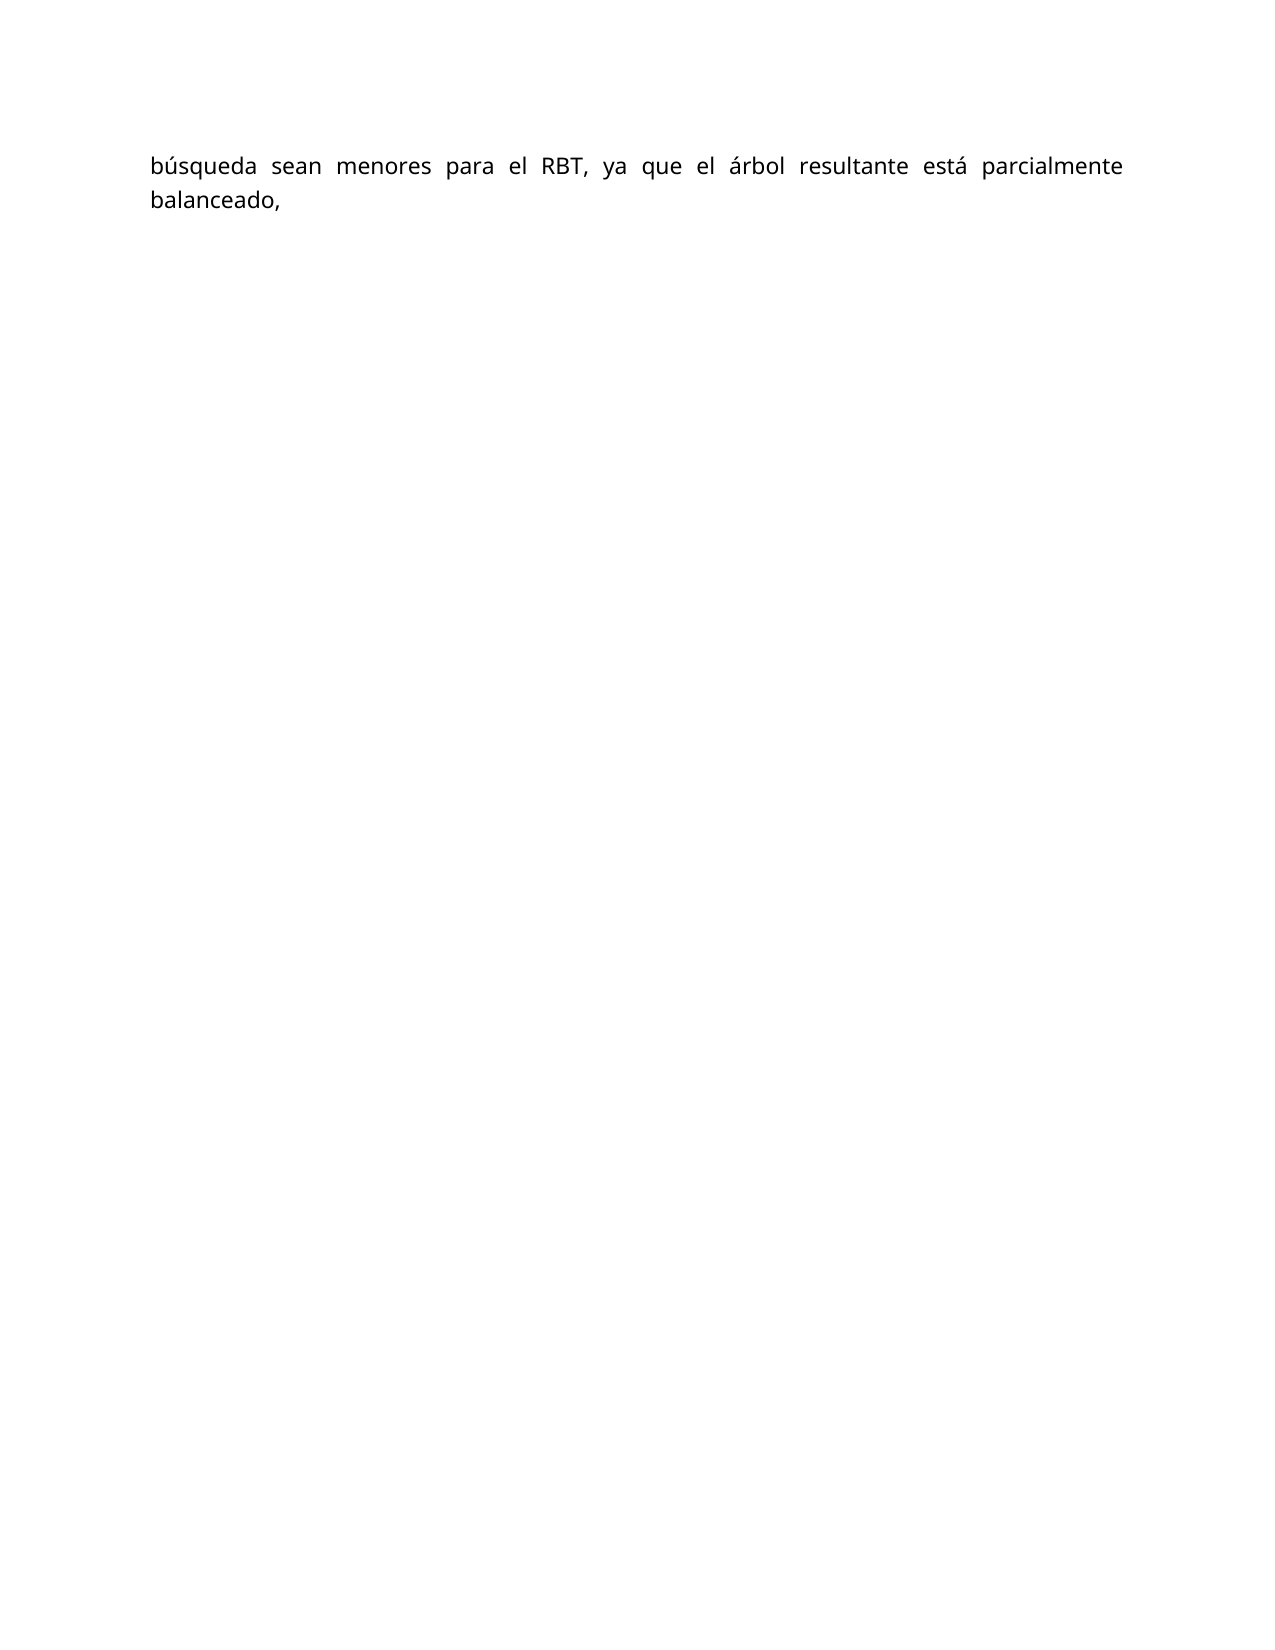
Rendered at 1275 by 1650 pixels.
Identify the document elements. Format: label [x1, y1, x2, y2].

text [150, 150, 1125, 215]
